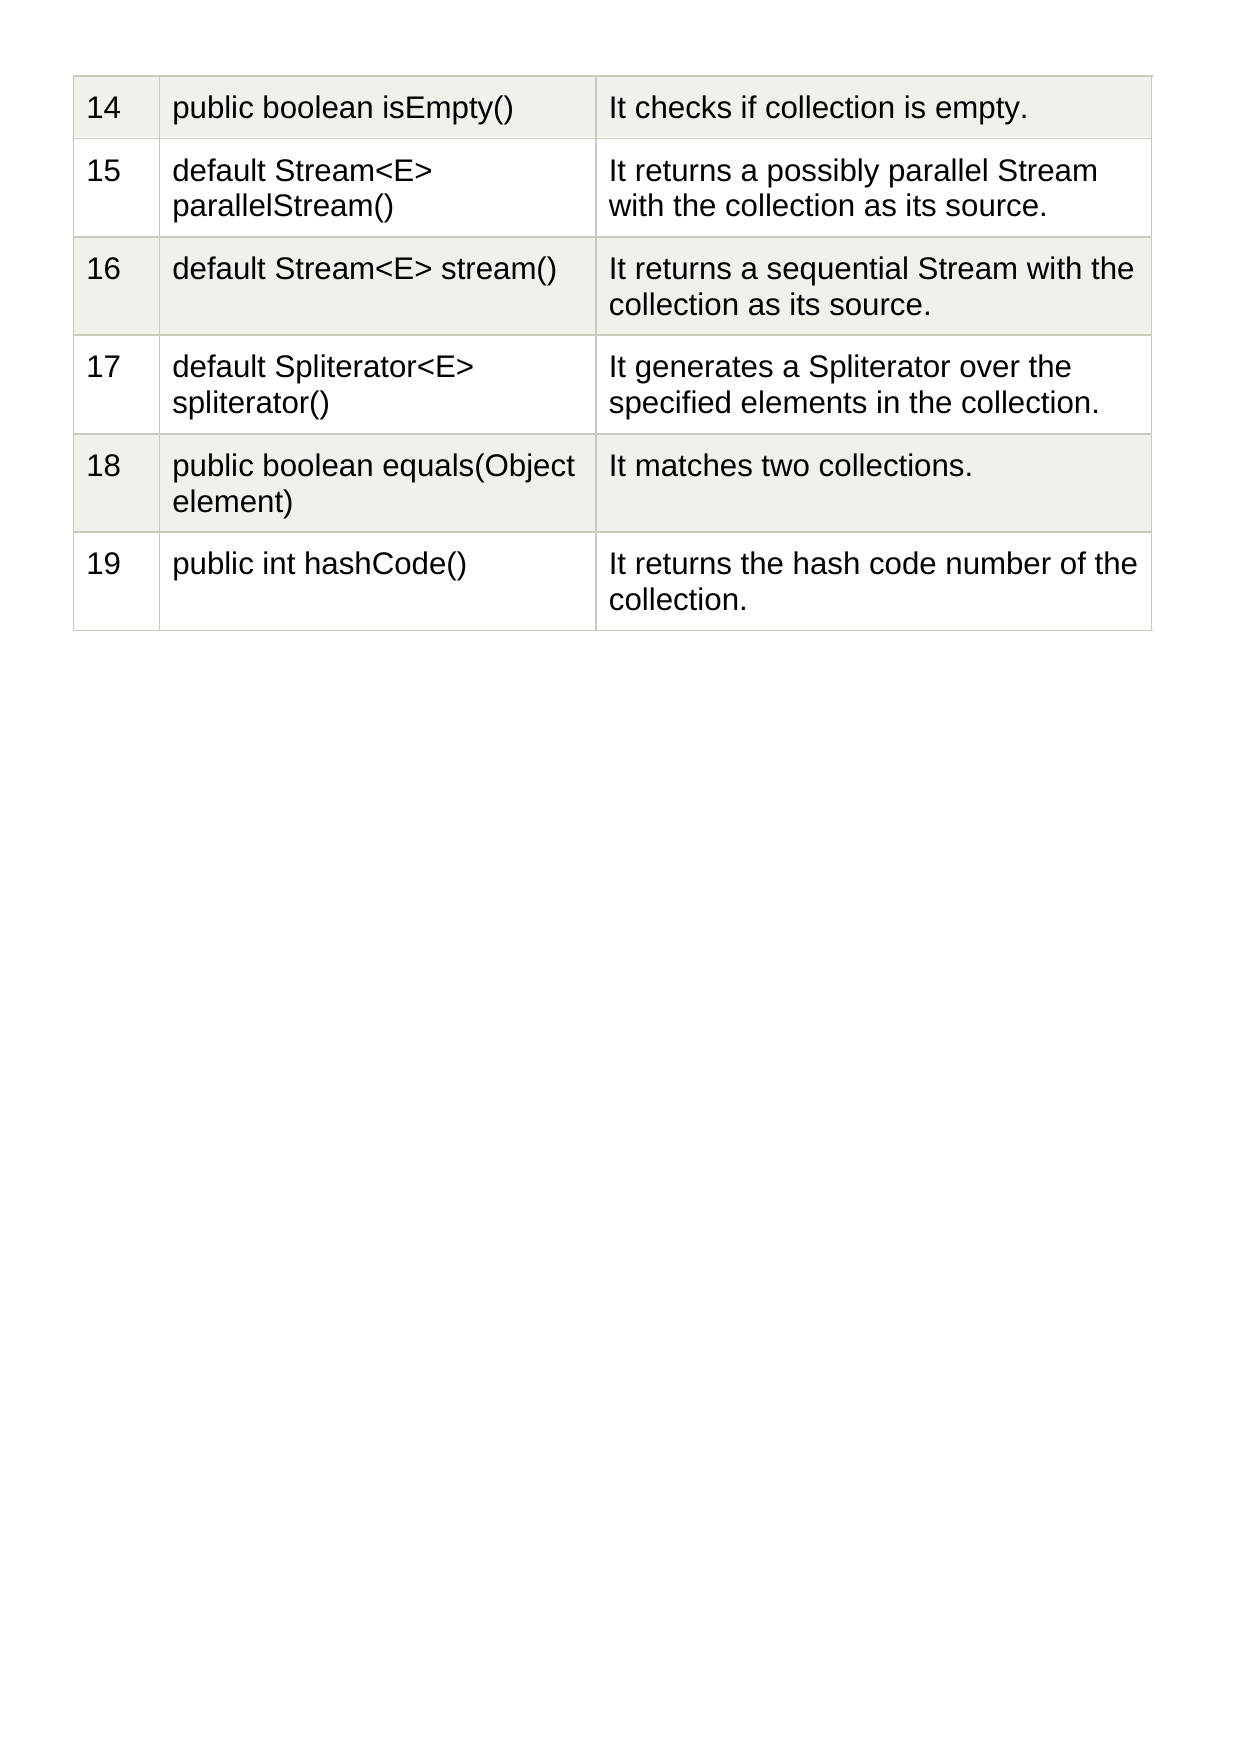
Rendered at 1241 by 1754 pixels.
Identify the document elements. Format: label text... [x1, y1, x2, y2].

table_cell It generates a Spliterator over the specified elements in the collection. [597, 336, 1151, 433]
table_cell It checks if collection is empty. [597, 77, 1151, 137]
table_cell default Spliterator<E> spliterator() [160, 336, 595, 433]
table_cell 15 [74, 139, 159, 236]
table_cell It matches two collections. [597, 435, 1151, 531]
table_cell It returns a sequential Stream with the collection as its source. [597, 238, 1151, 334]
table_cell default Stream<E> stream() [160, 238, 595, 334]
table_cell 14 [74, 77, 159, 137]
table_cell It returns a possibly parallel Stream with the collection as its source. [597, 139, 1151, 236]
table_cell 19 [74, 533, 159, 630]
table_cell It returns the hash code number of the collection. [597, 533, 1151, 630]
table_cell 16 [74, 238, 159, 334]
table_cell default Stream<E> parallelStream() [160, 139, 595, 236]
table_cell 17 [74, 336, 159, 433]
table_cell 18 [74, 435, 159, 531]
table_cell public boolean isEmpty() [160, 77, 595, 137]
table_cell public int hashCode() [160, 533, 595, 630]
table_cell public boolean equals(Object element) [160, 435, 595, 531]
